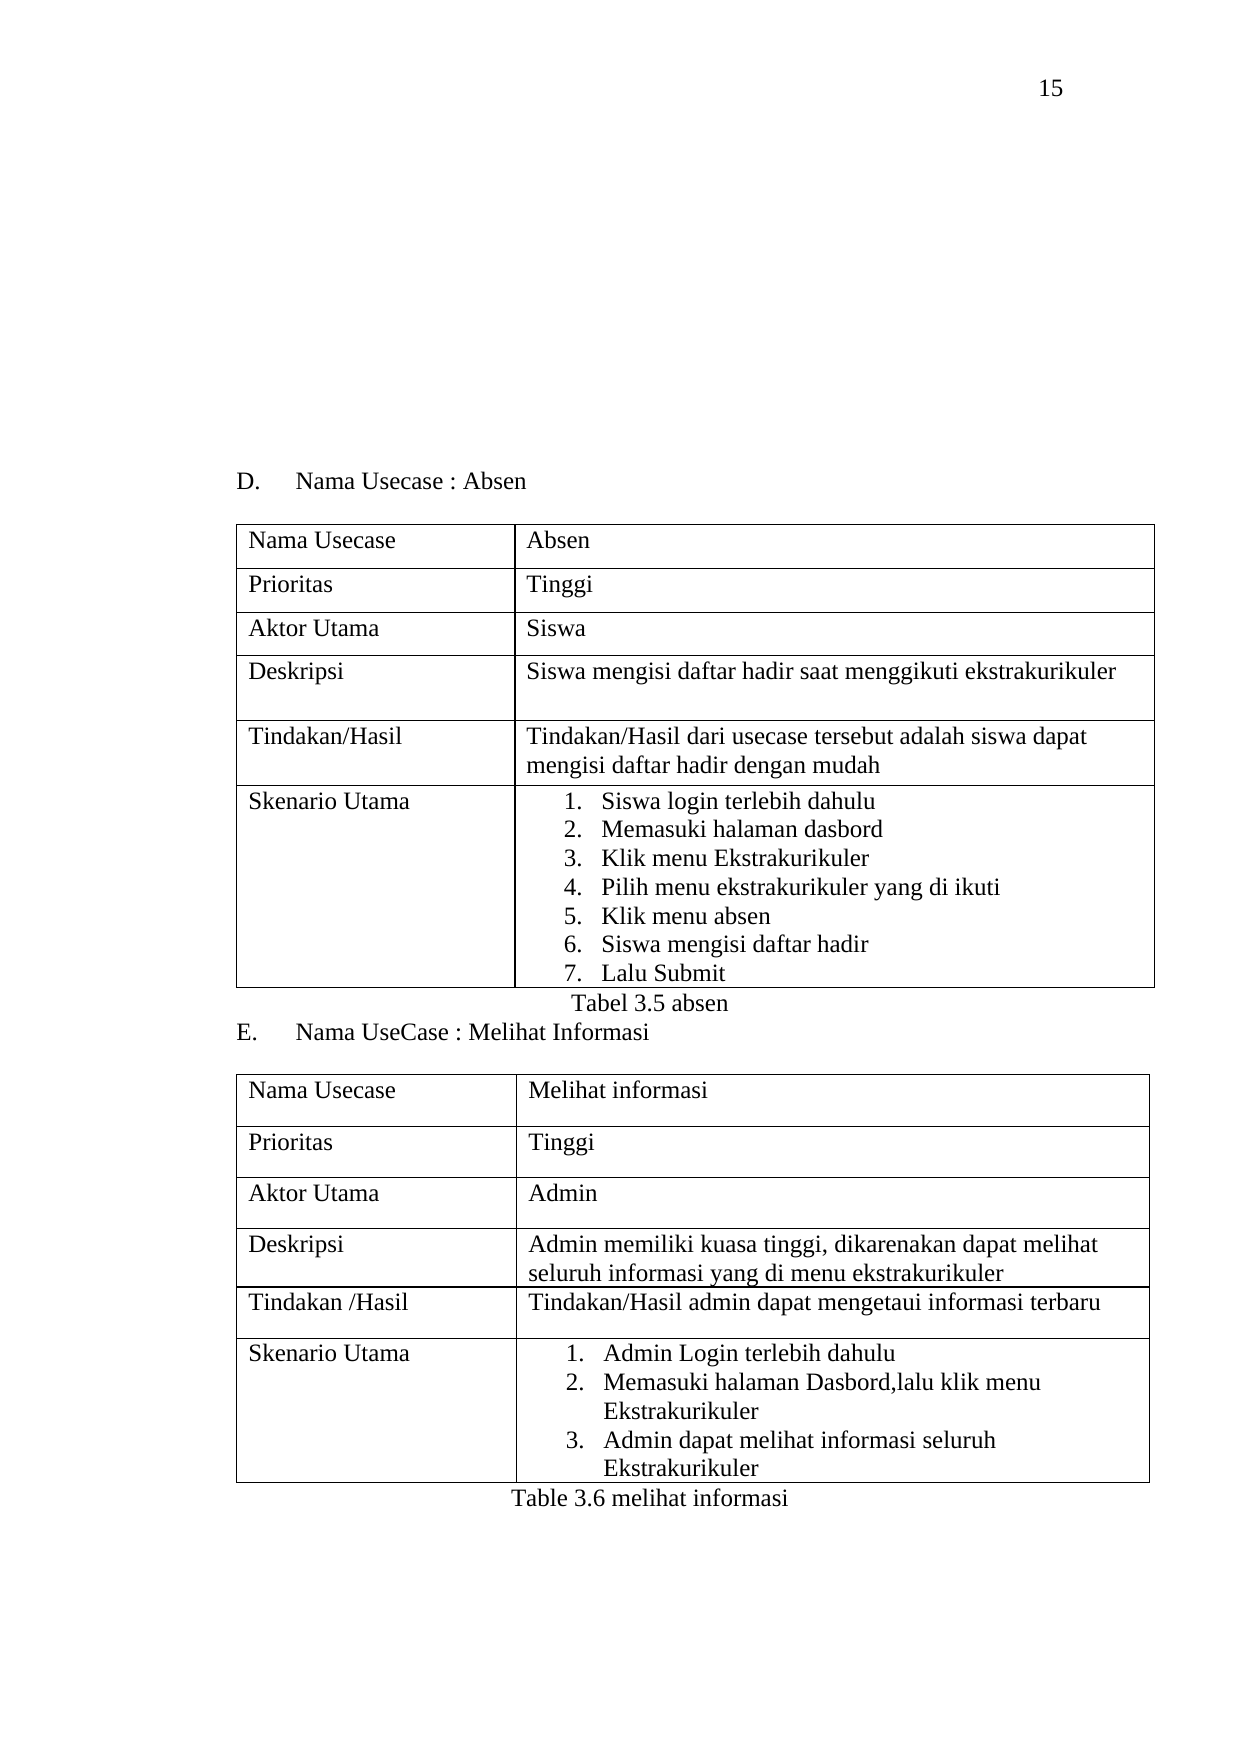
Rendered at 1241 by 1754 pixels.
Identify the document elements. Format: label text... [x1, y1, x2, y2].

table_cell Skenario Utama [237, 786, 514, 987]
table_cell Aktor Utama [237, 1178, 516, 1228]
text E. Nama UseCase : Melihat Informasi [236, 1017, 1063, 1046]
text Table 3.6 melihat informasi [236, 1483, 1063, 1512]
table_cell Admin [517, 1178, 1149, 1228]
table_header Absen [516, 525, 1154, 568]
table_cell Deskripsi [237, 1229, 516, 1286]
table_cell Tinggi [516, 569, 1154, 612]
table_header Melihat informasi [517, 1075, 1149, 1126]
table_cell Tindakan/Hasil [237, 721, 514, 785]
table_cell Siswa login terlebih dahulu Memasuki halaman dasbord Klik menu Ekstrakurikuler Pilih menu ekstrakurikuler yang di ikuti Klik menu absen Siswa mengisi daftar hadir Lalu Submit [516, 786, 1154, 987]
table_cell Siswa [516, 613, 1154, 655]
table_header Nama Usecase [237, 525, 514, 568]
table_cell Siswa mengisi daftar hadir saat menggikuti ekstrakurikuler [516, 656, 1154, 720]
table_cell Deskripsi [237, 656, 514, 720]
text D. Nama Usecase : Absen [236, 466, 1063, 495]
table_cell Tinggi [517, 1127, 1149, 1177]
table_cell Tindakan /Hasil [237, 1288, 516, 1337]
table_cell Prioritas [237, 1127, 516, 1177]
table_cell Aktor Utama [237, 613, 514, 655]
table_cell Skenario Utama [237, 1339, 516, 1482]
text Tabel 3.5 absen [236, 988, 1063, 1017]
table_cell Tindakan/Hasil admin dapat mengetaui informasi terbaru [517, 1288, 1149, 1337]
table_cell Prioritas [237, 569, 514, 612]
table_cell Admin Login terlebih dahulu Memasuki halaman Dasbord,lalu klik menu Ekstrakurikuler Admin dapat melihat informasi seluruh Ekstrakurikuler [517, 1339, 1149, 1482]
table_cell Admin memiliki kuasa tinggi, dikarenakan dapat melihat seluruh informasi yang di menu ekstrakurikuler [517, 1229, 1149, 1286]
table_header Nama Usecase [237, 1075, 516, 1126]
table_cell Tindakan/Hasil dari usecase tersebut adalah siswa dapat mengisi daftar hadir dengan mudah [516, 721, 1154, 785]
